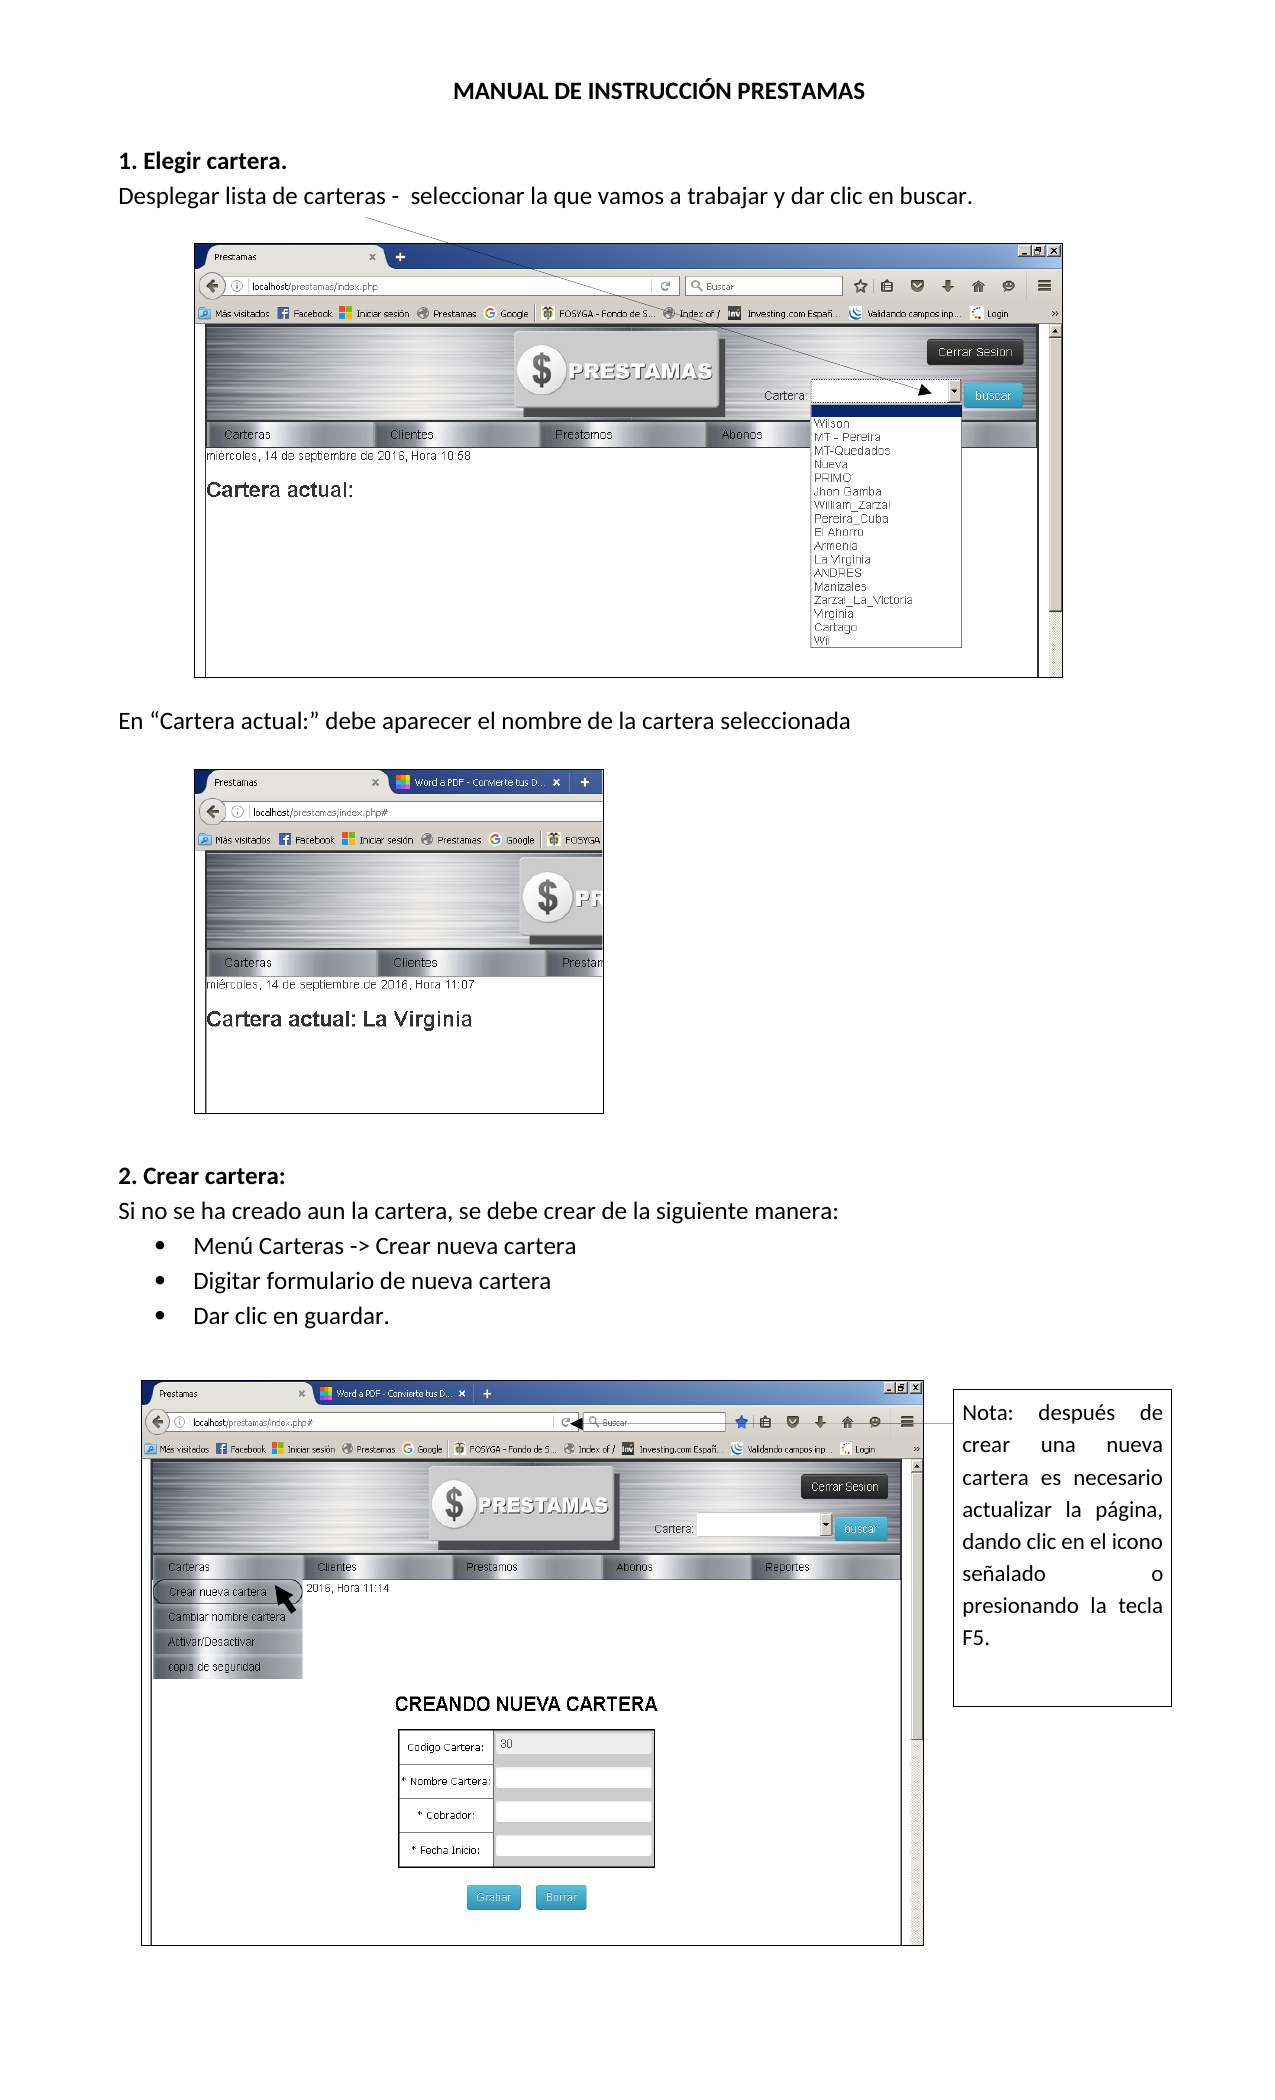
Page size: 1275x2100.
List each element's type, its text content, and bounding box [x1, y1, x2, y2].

picture [142, 1381, 923, 1945]
picture [195, 244, 1062, 677]
text 2. Crear cartera: [118, 1160, 1200, 1191]
picture [195, 770, 603, 1113]
text 1. Elegir cartera. [118, 145, 1200, 176]
list Dar clic en guardar. [156, 1300, 1200, 1331]
list Digitar formulario de nueva cartera [156, 1265, 1200, 1296]
text Desplegar lista de carteras - seleccionar la que vamos a trabajar y dar clic en buscar. [118, 180, 1200, 211]
text MANUAL DE INSTRUCCIÓN PRESTAMAS [118, 75, 1200, 106]
list Menú Carteras -> Crear nueva cartera [156, 1230, 1200, 1261]
text En “Cartera actual:” debe aparecer el nombre de la cartera seleccionada [118, 705, 1200, 736]
text Si no se ha creado aun la cartera, se debe crear de la siguiente manera: [118, 1195, 1200, 1226]
